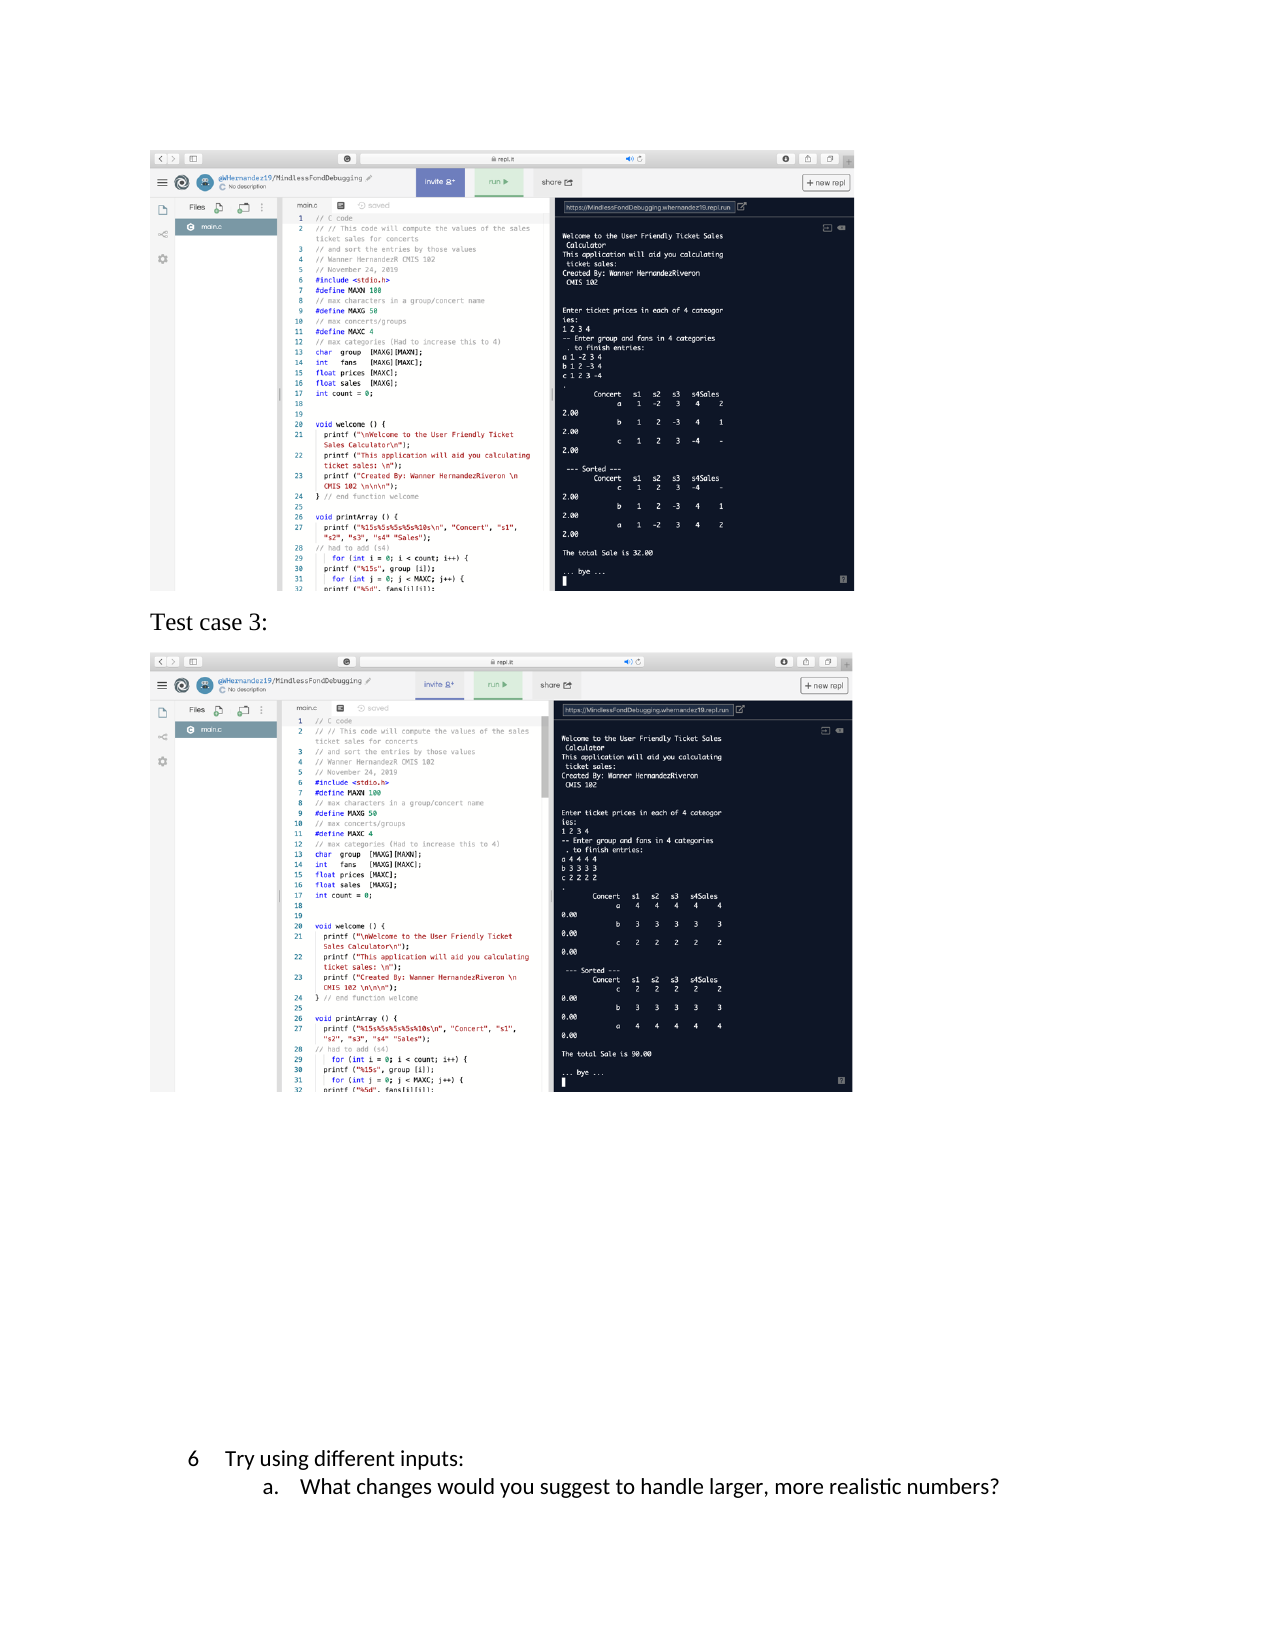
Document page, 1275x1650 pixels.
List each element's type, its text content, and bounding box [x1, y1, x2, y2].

list What changes would you suggest to handle larger, more realistic numbers? [262, 1472, 1125, 1500]
text Test case 3: [150, 607, 1125, 636]
picture [150, 150, 855, 591]
picture [150, 652, 853, 1092]
list Try using different inputs: [187, 1444, 1125, 1472]
